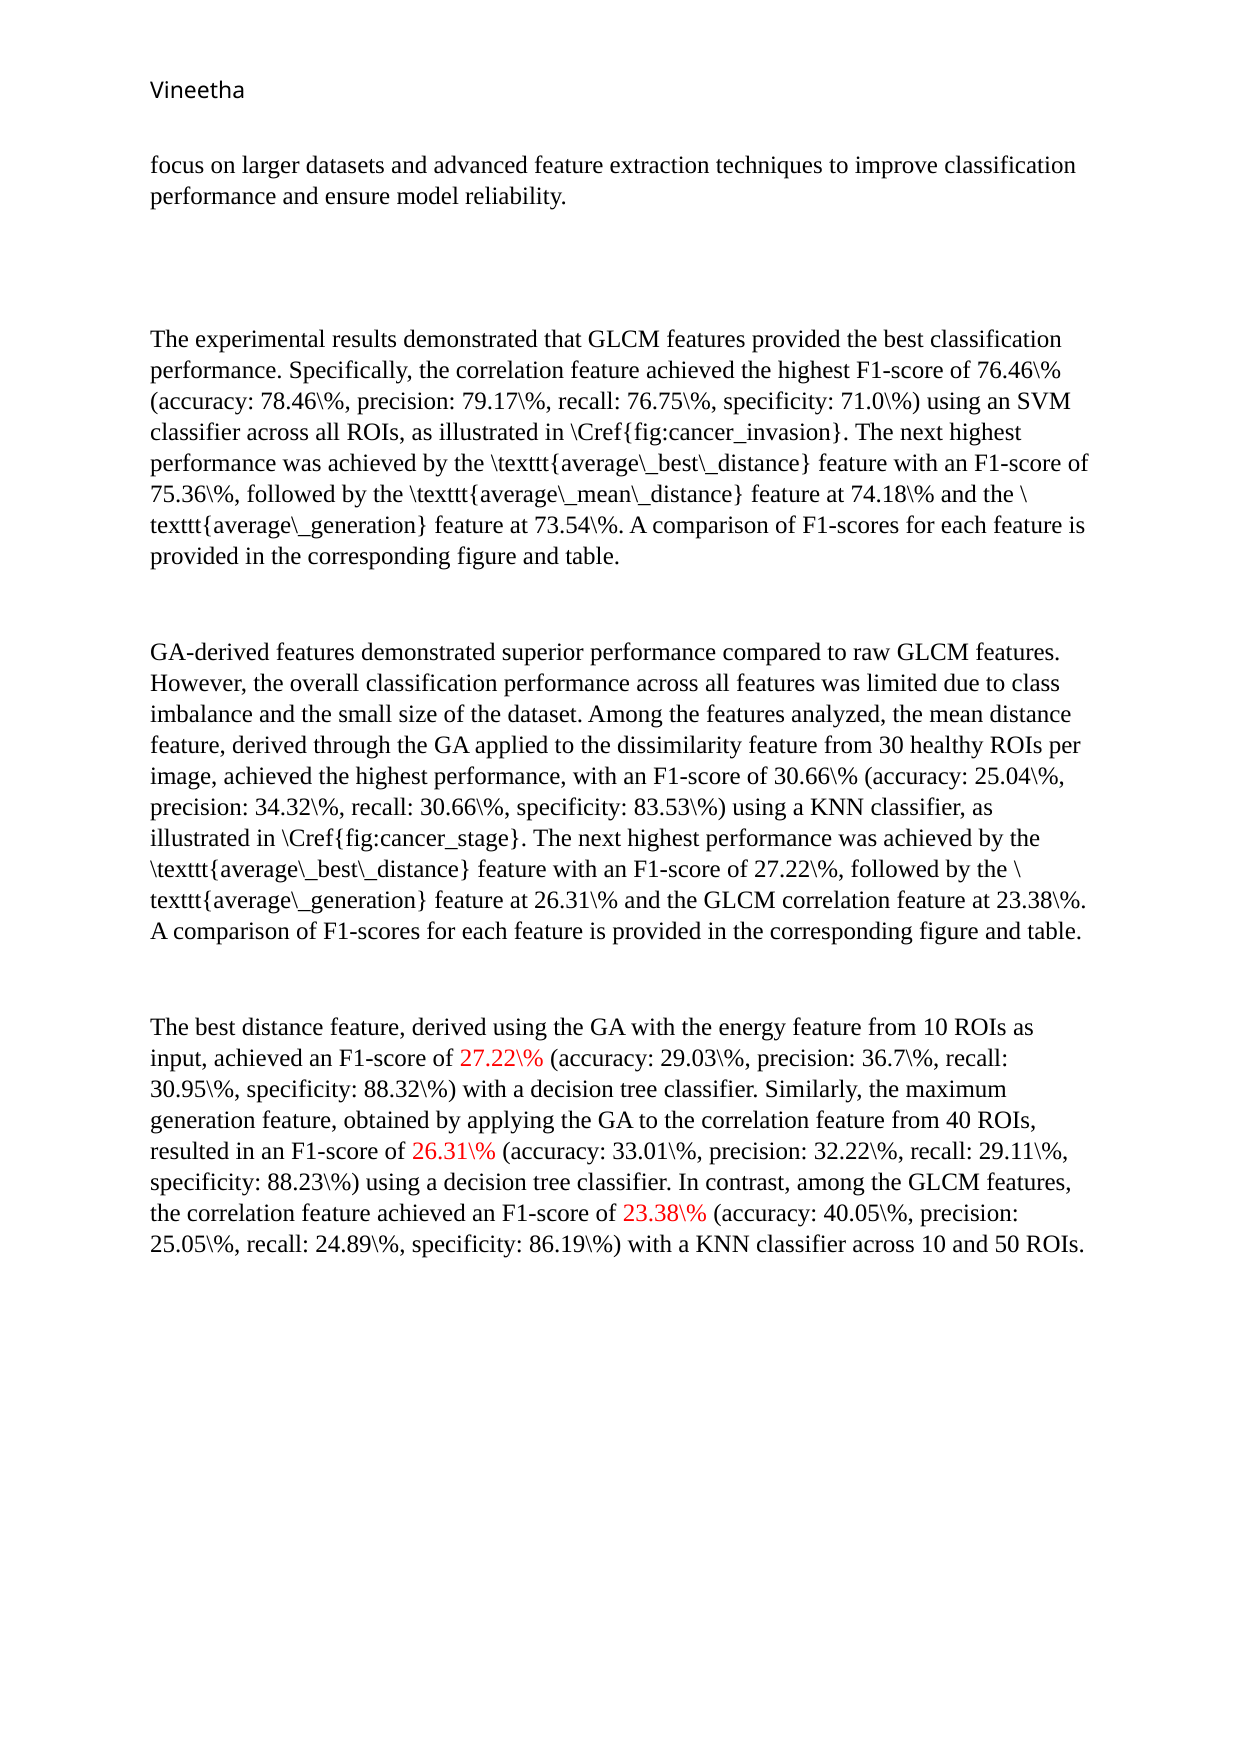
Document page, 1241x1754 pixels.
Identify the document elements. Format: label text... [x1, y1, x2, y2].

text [150, 150, 1090, 210]
text GA-derived features demonstrated superior performance compared to raw GLCM features. However, the overall classification performance across all features was limited due to class imbalance and the small size of the dataset. Among the features analyzed, the mean distance feature, derived through the GA applied to the dissimilarity feature from 30 healthy ROIs per image, achieved the highest performance, with an F1-score of 30.66\% (accuracy: 25.04\%, precision: 34.32\%, recall: 30.66\%, specificity: 83.53\%) using a KNN classifier, as illustrated in \Cref{fig:cancer_stage}. The next highest performance was achieved by the \texttt{average\_best\_distance} feature with an F1-score of 27.22\%, followed by the \texttt{average\_generation} feature at 26.31\% and the GLCM correlation feature at 23.38\%. A comparison of F1-scores for each feature is provided in the corresponding figure and table. [150, 637, 1090, 945]
text The experimental results demonstrated that GLCM features provided the best classification performance. Specifically, the correlation feature achieved the highest F1-score of 76.46\% (accuracy: 78.46\%, precision: 79.17\%, recall: 76.75\%, specificity: 71.0\%) using an SVM classifier across all ROIs, as illustrated in \Cref{fig:cancer_invasion}. The next highest performance was achieved by the \texttt{average\_best\_distance} feature with an F1-score of 75.36\%, followed by the \texttt{average\_mean\_distance} feature at 74.18\% and the \texttt{average\_generation} feature at 73.54\%. A comparison of F1-scores for each feature is provided in the corresponding figure and table. [150, 324, 1090, 570]
text The best distance feature, derived using the GA with the energy feature from 10 ROIs as input, achieved an F1-score of 27.22\% (accuracy: 29.03\%, precision: 36.7\%, recall: 30.95\%, specificity: 88.32\%) with a decision tree classifier. Similarly, the maximum generation feature, obtained by applying the GA to the correlation feature from 40 ROIs, resulted in an F1-score of 26.31\% (accuracy: 33.01\%, precision: 32.22\%, recall: 29.11\%, specificity: 88.23\%) using a decision tree classifier. In contrast, among the GLCM features, the correlation feature achieved an F1-score of 23.38\% (accuracy: 40.05\%, precision: 25.05\%, recall: 24.89\%, specificity: 86.19\%) with a KNN classifier across 10 and 50 ROIs. [150, 1012, 1090, 1258]
